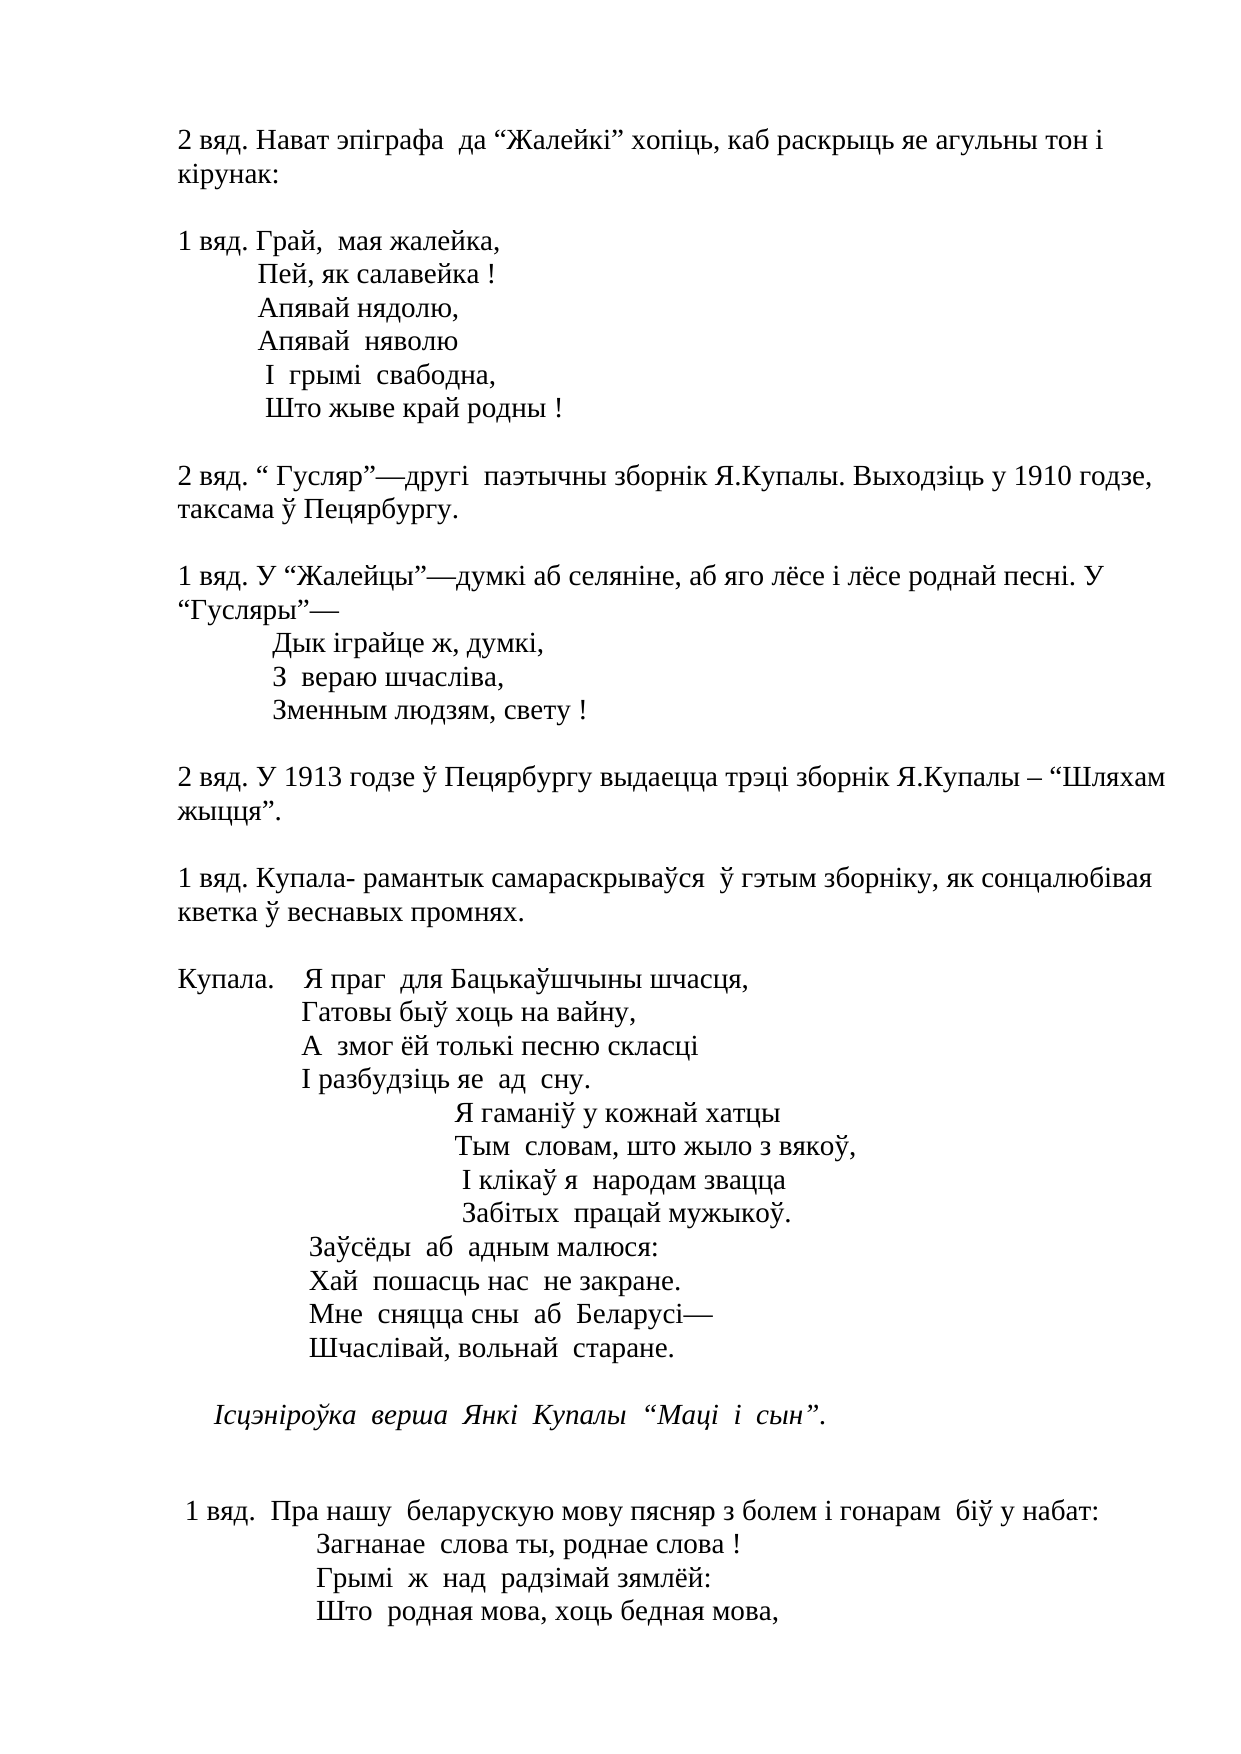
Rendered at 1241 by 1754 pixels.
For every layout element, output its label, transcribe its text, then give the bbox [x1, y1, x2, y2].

text 1 вяд. Купала- рамантык самараскрываўся ў гэтым зборніку, як сонцалюбівая кветка ў веснавых промнях. [177, 860, 1196, 927]
text А змог ёй толькі песню скласці [177, 1028, 1196, 1061]
text Забітых працай мужыкоў. [177, 1196, 1196, 1229]
text Купала. Я праг для Бацькаўшчыны шчасця, [177, 961, 1196, 994]
text Ісцэніроўка верша Янкі Купалы “Маці і сын”. [177, 1397, 1196, 1430]
text Тым словам, што жыло з вякоў, [177, 1128, 1196, 1162]
text Шчаслівай, вольнай старане. [177, 1330, 1196, 1363]
text Хай пошасць нас не закране. [177, 1263, 1196, 1296]
text 2 вяд. У 1913 годзе ў Пецярбургу выдаецца трэці зборнік Я.Купалы – “Шляхам жыцця”. [177, 759, 1196, 827]
text І клікаў я народам звацца [177, 1162, 1196, 1196]
text Зменным людзям, свету ! [177, 692, 1196, 726]
text 1 вяд. У “Жалейцы”—думкі аб селяніне, аб яго лёсе і лёсе роднай песні. У “Гусляры”— [177, 558, 1196, 625]
text 2 вяд. “ Гусляр”—другі паэтычны зборнік Я.Купалы. Выходзіць у 1910 годзе, таксама ў Пецярбургу. [177, 458, 1196, 525]
text З вераю шчасліва, [177, 659, 1196, 692]
text Загнанае слова ты, роднае слова ! [177, 1526, 1196, 1560]
text Што родная мова, хоць бедная мова, [177, 1593, 1196, 1627]
text І грымі свабодна, [177, 357, 1196, 391]
text Заўсёды аб адным малюся: [177, 1229, 1196, 1263]
text Апявай нядолю, [177, 290, 1196, 323]
text Я гаманіў у кожнай хатцы [177, 1095, 1196, 1128]
text І разбудзіць яе ад сну. [177, 1061, 1196, 1095]
text 2 вяд. Нават эпіграфа да “Жалейкі” хопіць, каб раскрыць яе агульны тон і кірунак: [177, 122, 1196, 189]
text Мне сняцца сны аб Беларусі— [177, 1296, 1196, 1330]
text Пей, як салавейка ! [177, 256, 1196, 290]
text 1 вяд. Грай, мая жалейка, [177, 223, 1196, 256]
text Грымі ж над радзімай зямлёй: [177, 1560, 1196, 1593]
text Што жыве край родны ! [177, 391, 1196, 424]
text 1 вяд. Пра нашу беларускую мову пясняр з болем і гонарам біў у набат: [177, 1493, 1196, 1526]
text Гатовы быў хоць на вайну, [177, 994, 1196, 1028]
text Дык іграйце ж, думкі, [177, 625, 1196, 659]
text Апявай няволю [177, 323, 1196, 357]
